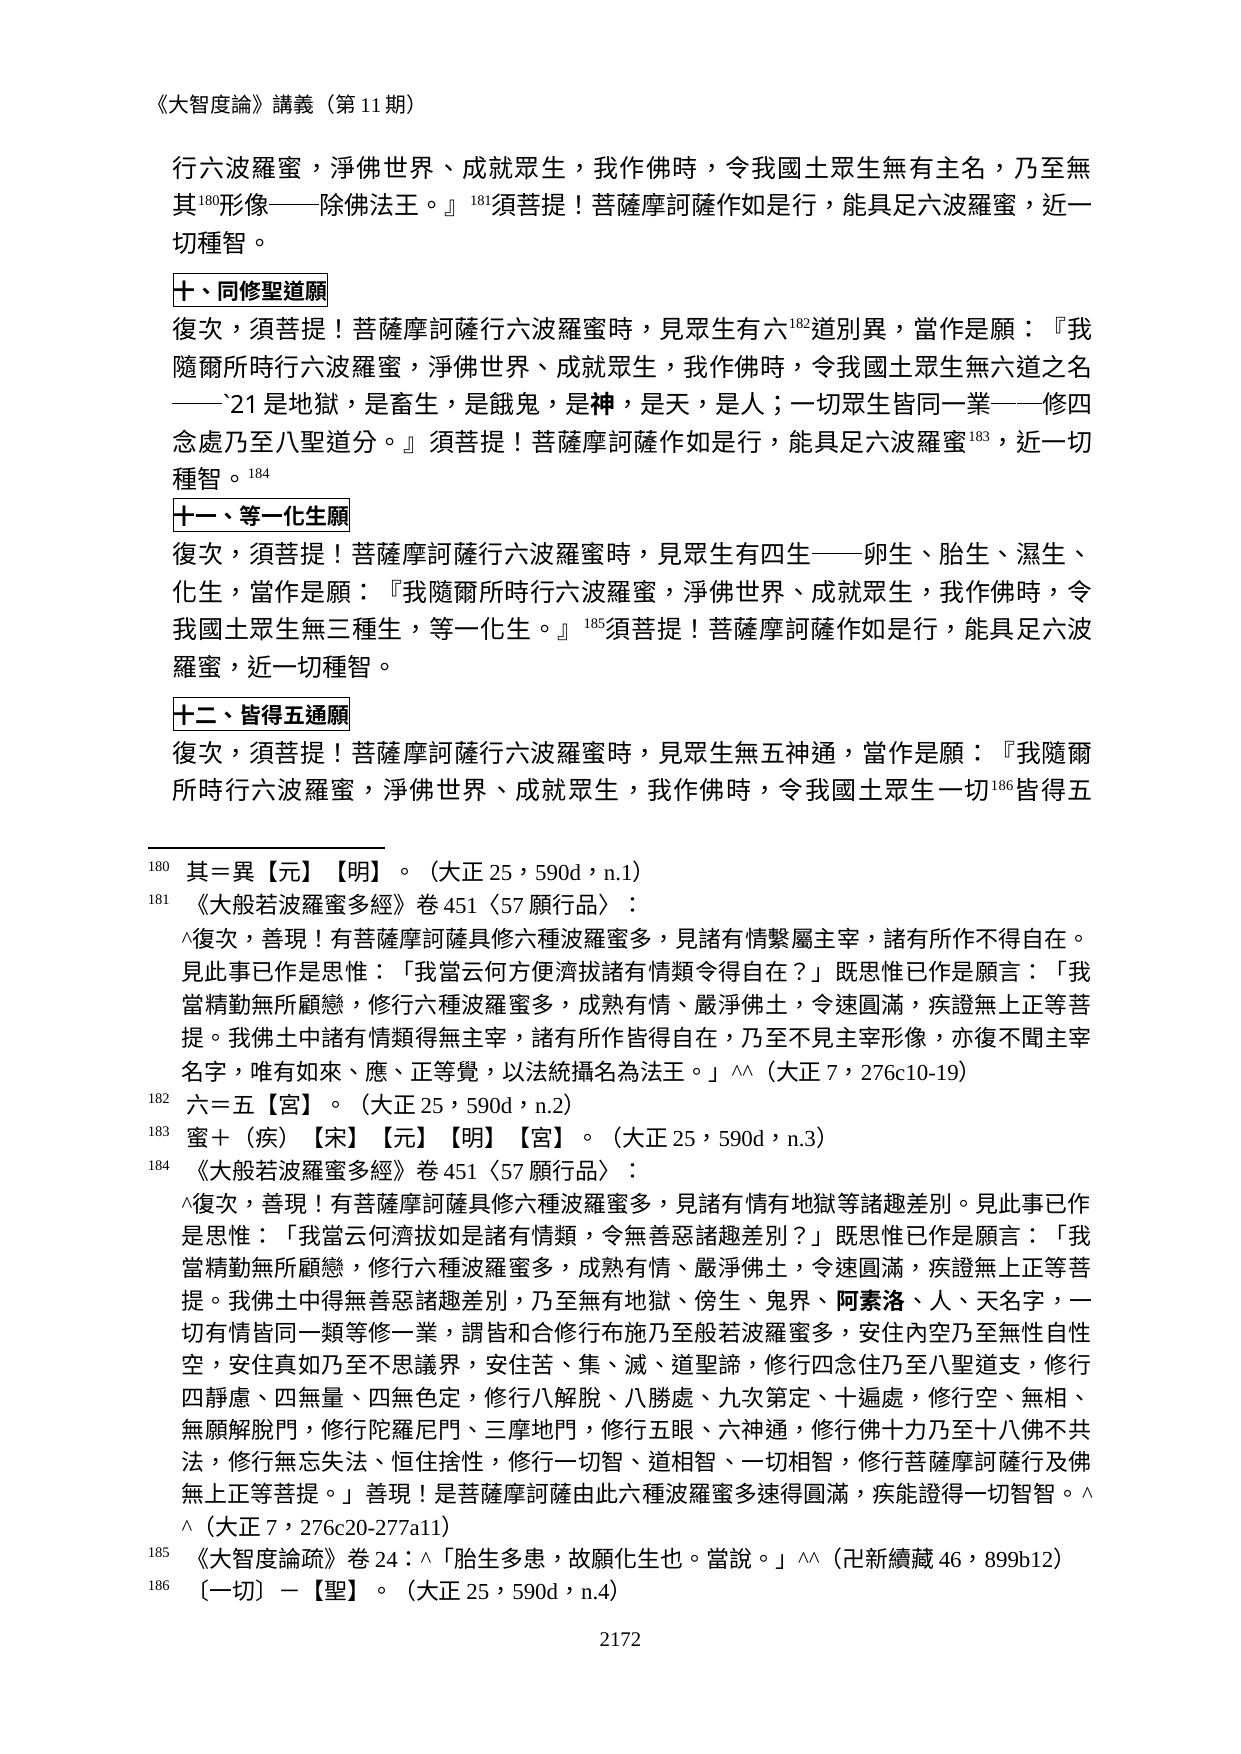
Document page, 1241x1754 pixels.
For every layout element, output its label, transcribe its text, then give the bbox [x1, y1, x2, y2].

text 十、同修聖道願 [173, 271, 1092, 309]
text 復次，須菩提！菩薩摩訶薩行六波羅蜜時，見眾生有四生──卵生、胎生、濕生、化生，當作是願：『我隨爾所時行六波羅蜜，淨佛世界、成就眾生，我作佛時，令我國土眾生無三種生，等一化生。』須菩提！菩薩摩訶薩作如是行，能具足六波羅蜜，近一切種智。 [173, 534, 1092, 684]
text 復次，須菩提！菩薩摩訶薩行六波羅蜜時，見眾生有主，當作是願：『我隨爾所時行六波羅蜜，淨佛世界、成就眾生，我作佛時，令我國土眾生無有主名，乃至無其形像──除佛法王。』須菩提！菩薩摩訶薩作如是行，能具足六波羅蜜，近一切種智。 [173, 148, 1092, 260]
text 十一、等一化生願 [173, 496, 1092, 534]
text 十二、皆得五通願 [173, 695, 1092, 733]
text 復次，須菩提！菩薩摩訶薩行六波羅蜜時，見眾生有六道別異，當作是願：『我隨爾所時行六波羅蜜，淨佛世界、成就眾生，我作佛時，令我國土眾生無六道之名──`21是地獄，是畜生，是餓鬼，是神，是天，是人；一切眾生皆同一業──修四念處乃至八聖道分。』須菩提！菩薩摩訶薩作如是行，能具足六波羅蜜，近一切種智。 [173, 309, 1092, 496]
text 復次，須菩提！菩薩摩訶薩行六波羅蜜時，見眾生無五神通，當作是願：『我隨爾所時行六波羅蜜，淨佛世界、成就眾生，我作佛時，令我國土眾生一切皆得五神通。』──乃至近一切種智。 [173, 733, 1092, 808]
